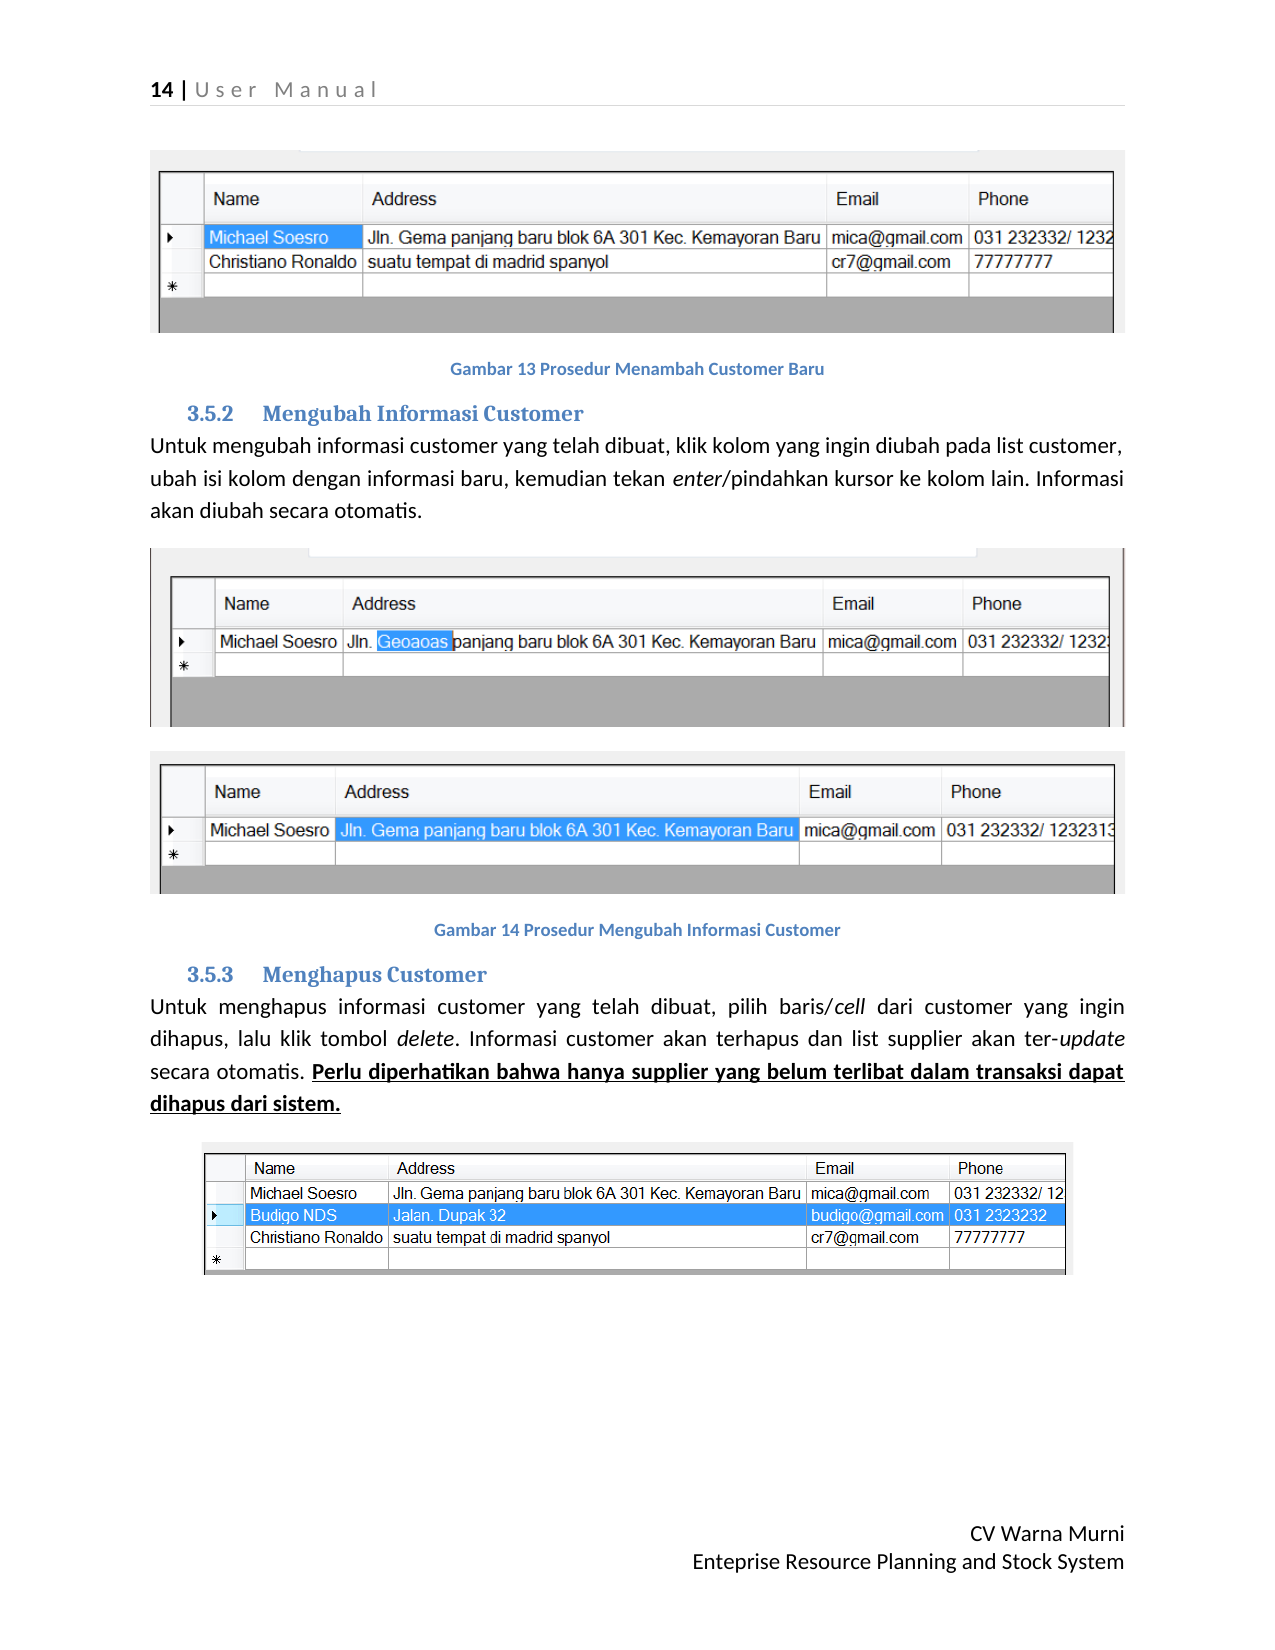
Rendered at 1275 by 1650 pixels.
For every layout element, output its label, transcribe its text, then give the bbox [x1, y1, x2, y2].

picture [150, 548, 1125, 727]
text Untuk menghapus informasi customer yang telah dibuat, pilih baris/cell dari customer yang ingin dihapus, lalu klik tombol delete. Informasi customer akan terhapus dan list supplier akan ter-update secara otomatis. Perlu diperhatikan bahwa hanya supplier yang belum terlibat dalam transaksi dapat dihapus dari sistem. [150, 992, 1125, 1117]
text Gambar 14 Prosedur Mengubah Informasi Customer [150, 918, 1125, 941]
text Untuk mengubah informasi customer yang telah dibuat, klik kolom yang ingin diubah pada list customer, ubah isi kolom dengan informasi baru, kemudian tekan enter/pindahkan kursor ke kolom lain. Informasi akan diubah secara otomatis. [150, 431, 1125, 524]
subtitle Menghapus Customer [187, 962, 1125, 988]
picture [150, 150, 1125, 333]
picture [201, 1142, 1074, 1275]
text Gambar 13 Prosedur Menambah Customer Baru [150, 357, 1125, 380]
subtitle Mengubah Informasi Customer [187, 401, 1125, 428]
picture [150, 751, 1125, 894]
